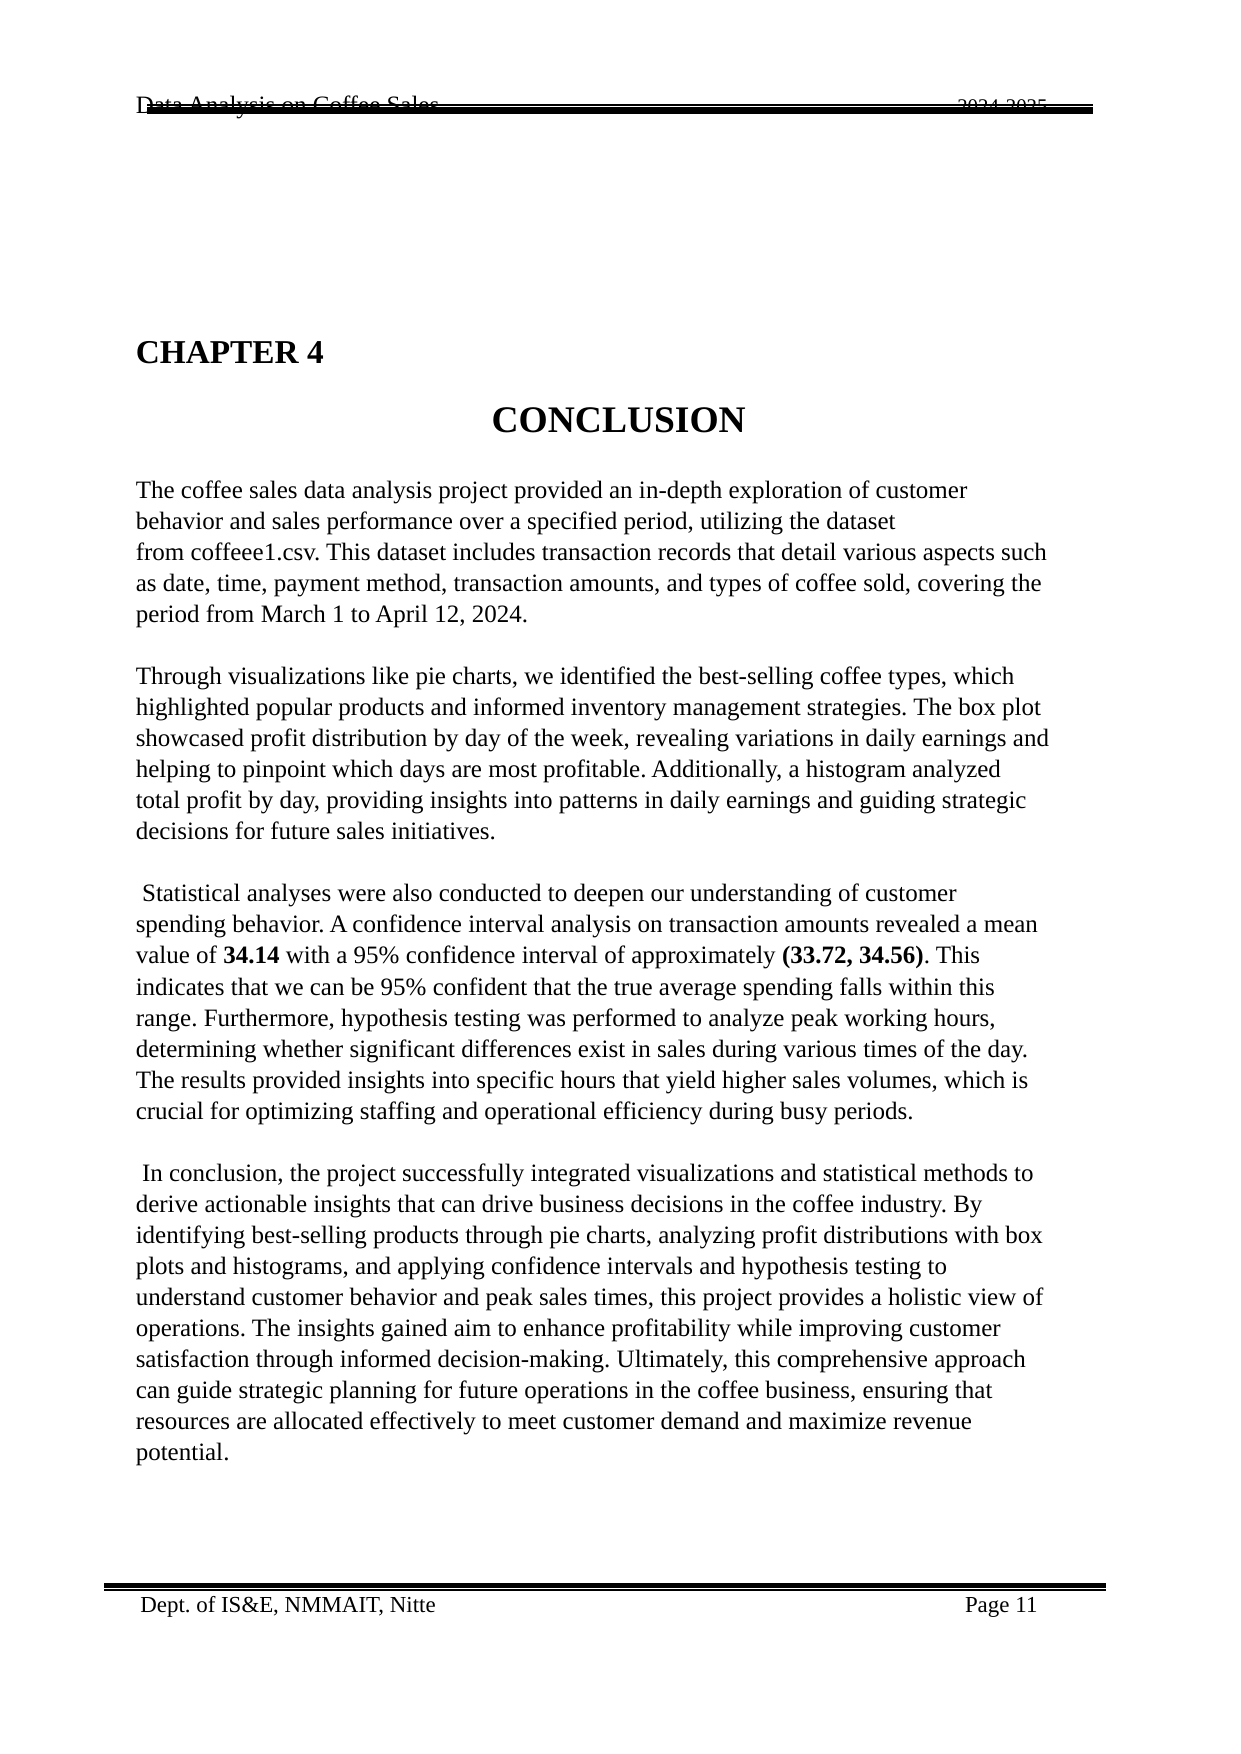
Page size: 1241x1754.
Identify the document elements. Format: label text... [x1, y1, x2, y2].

text Statistical analyses were also conducted to deepen our understanding of customer spending behavior. A confidence interval analysis on transaction amounts revealed a mean value of 34.14 with a 95% confidence interval of approximately (33.72, 34.56). This indicates that we can be 95% confident that the true average spending falls within this range. Furthermore, hypothesis testing was performed to analyze peak working hours, determining whether significant differences exist in sales during various times of the day. The results provided insights into specific hours that yield higher sales volumes, which is crucial for optimizing staffing and operational efficiency during busy periods. [136, 878, 1050, 1124]
text Through visualizations like pie charts, we identified the best-selling coffee types, which highlighted popular products and informed inventory management strategies. The box plot showcased profit distribution by day of the week, revealing variations in daily earnings and helping to pinpoint which days are most profitable. Additionally, a histogram analyzed total profit by day, providing insights into patterns in daily earnings and guiding strategic decisions for future sales initiatives. [136, 661, 1050, 845]
text CHAPTER 4 [136, 332, 1107, 371]
subtitle CONCLUSION [179, 397, 1058, 441]
text behavior and sales performance over a specified period, utilizing the dataset from coffeee1.csv. This dataset includes transaction records that detail various aspects such as date, time, payment method, transaction amounts, and types of coffee sold, covering the period from March 1 to April 12, 2024. [136, 506, 1050, 628]
text In conclusion, the project successfully integrated visualizations and statistical methods to derive actionable insights that can drive business decisions in the coffee industry. By identifying best-selling products through pie charts, analyzing profit distributions with box plots and histograms, and applying confidence intervals and hypothesis testing to understand customer behavior and peak sales times, this project provides a holistic view of operations. The insights gained aim to enhance profitability while improving customer satisfaction through informed decision-making. Ultimately, this comprehensive approach can guide strategic planning for future operations in the coffee business, ensuring that resources are allocated effectively to meet customer demand and maximize revenue potential. [136, 1158, 1050, 1466]
text The coffee sales data analysis project provided an in-depth exploration of customer [136, 475, 1050, 504]
